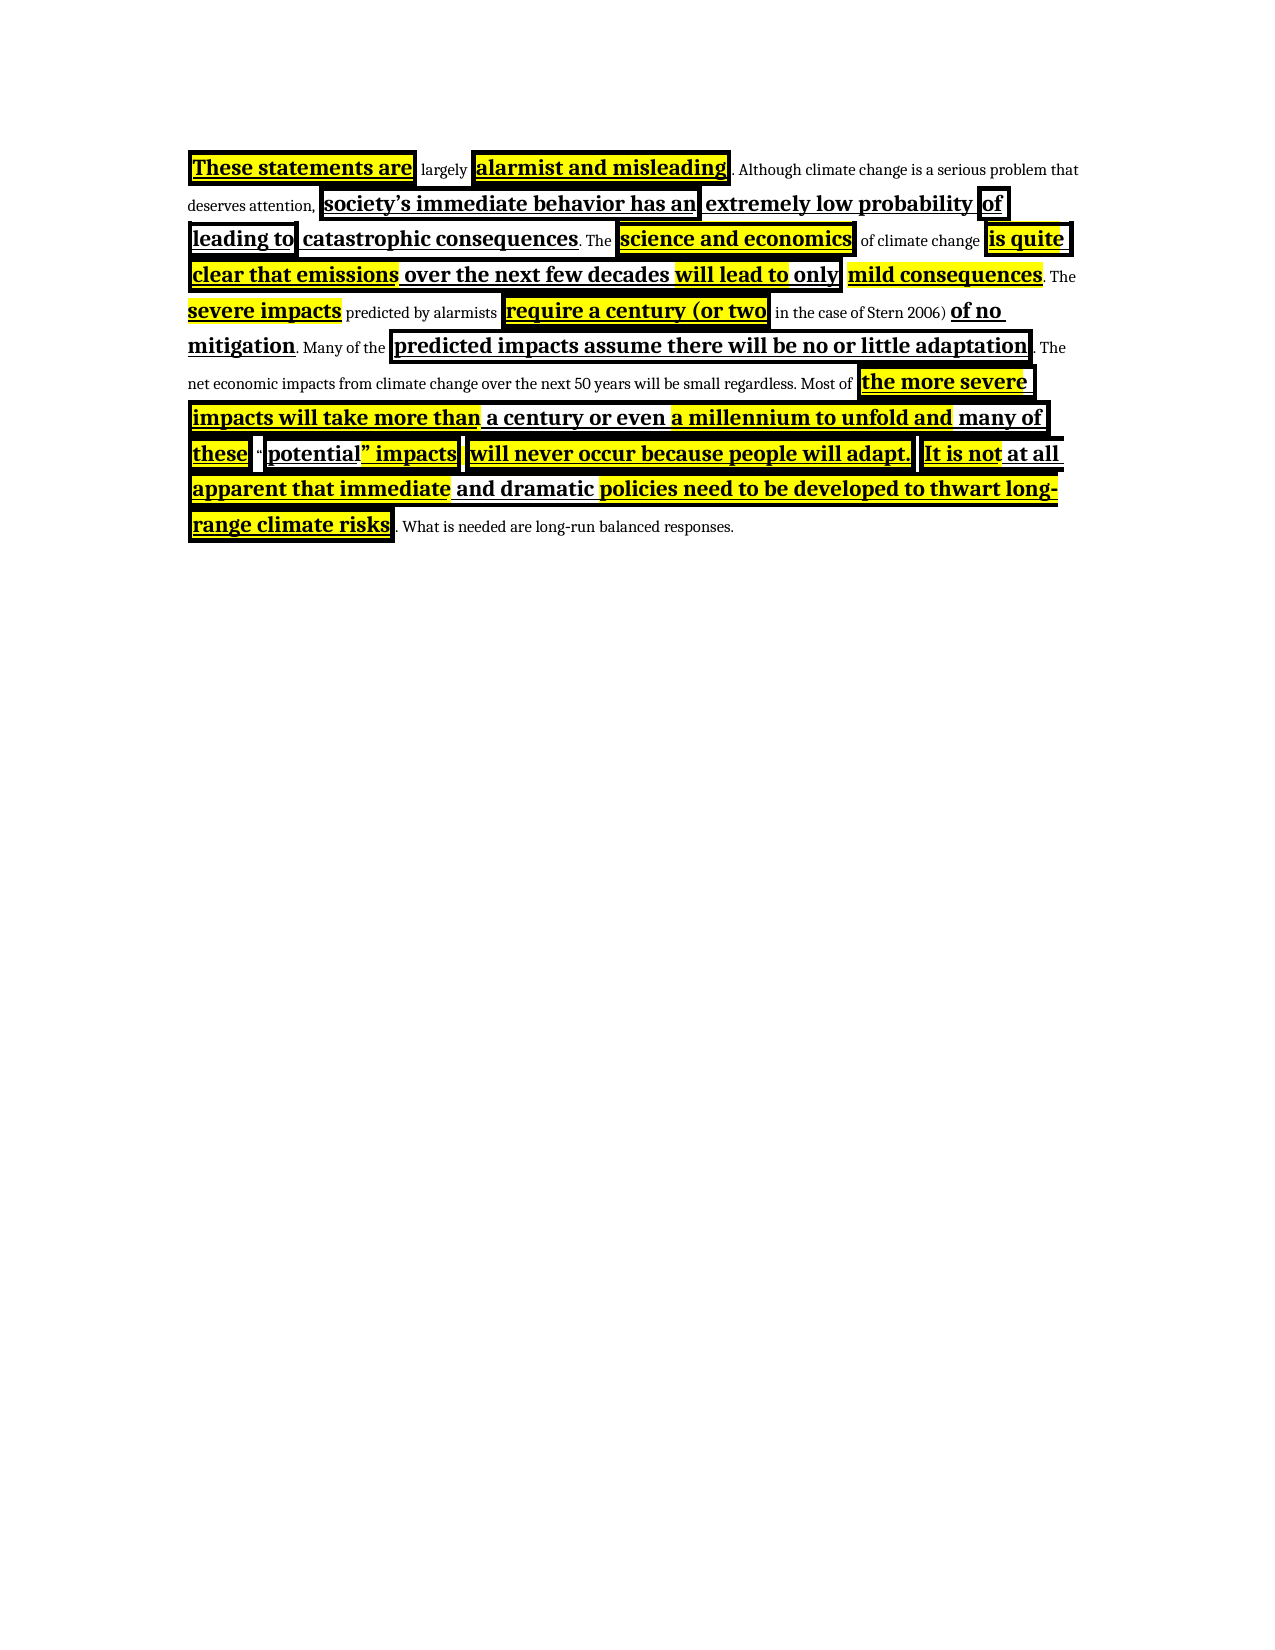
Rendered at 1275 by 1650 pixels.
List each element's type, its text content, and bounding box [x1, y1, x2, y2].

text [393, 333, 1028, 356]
text These statements are largely alarmist and misleading. Although climate change is a serious problem that deserves attention, society’s immediate behavior has an extremely low probability of leading to catastrophic consequences. The science and economics of climate change is quite clear that emissions over the next few decades will lead to only mild consequences. The severe impacts predicted by alarmists require a century (or two in the case of Stern 2006) of no mitigation. Many of the predicted impacts assume there will be no or little adaptation. The net economic impacts from climate change over the next 50 years will be small regardless. Most of the more severe impacts will take more than a century or even a millennium to unfold and many of these “potential” impacts will never occur because people will adapt. It is not at all apparent that immediate and dramatic policies need to be developed to thwart long‐range climate risks. What is needed are long‐run balanced responses. [395, 150, 1087, 543]
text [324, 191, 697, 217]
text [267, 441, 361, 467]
text These statements are largely alarmist and misleading. Although climate change is a serious problem that deserves attention, society’s immediate behavior has an extremely low probability of leading to catastrophic consequences. The science and economics of climate change is quite clear that emissions over the next few decades will lead to only mild consequences. The severe impacts predicted by alarmists require a century (or two in the case of Stern 2006) of no mitigation. Many of the predicted impacts assume there will be no or little adaptation. The net economic impacts from climate change over the next 50 years will be small regardless. Most of the more severe impacts will take more than a century or even a millennium to unfold and many of these “potential” impacts will never occur because people will adapt. It is not at all apparent that immediate and dramatic policies need to be developed to thwart long‐range climate risks. What is needed are long‐run balanced responses. [187, 285, 857, 400]
